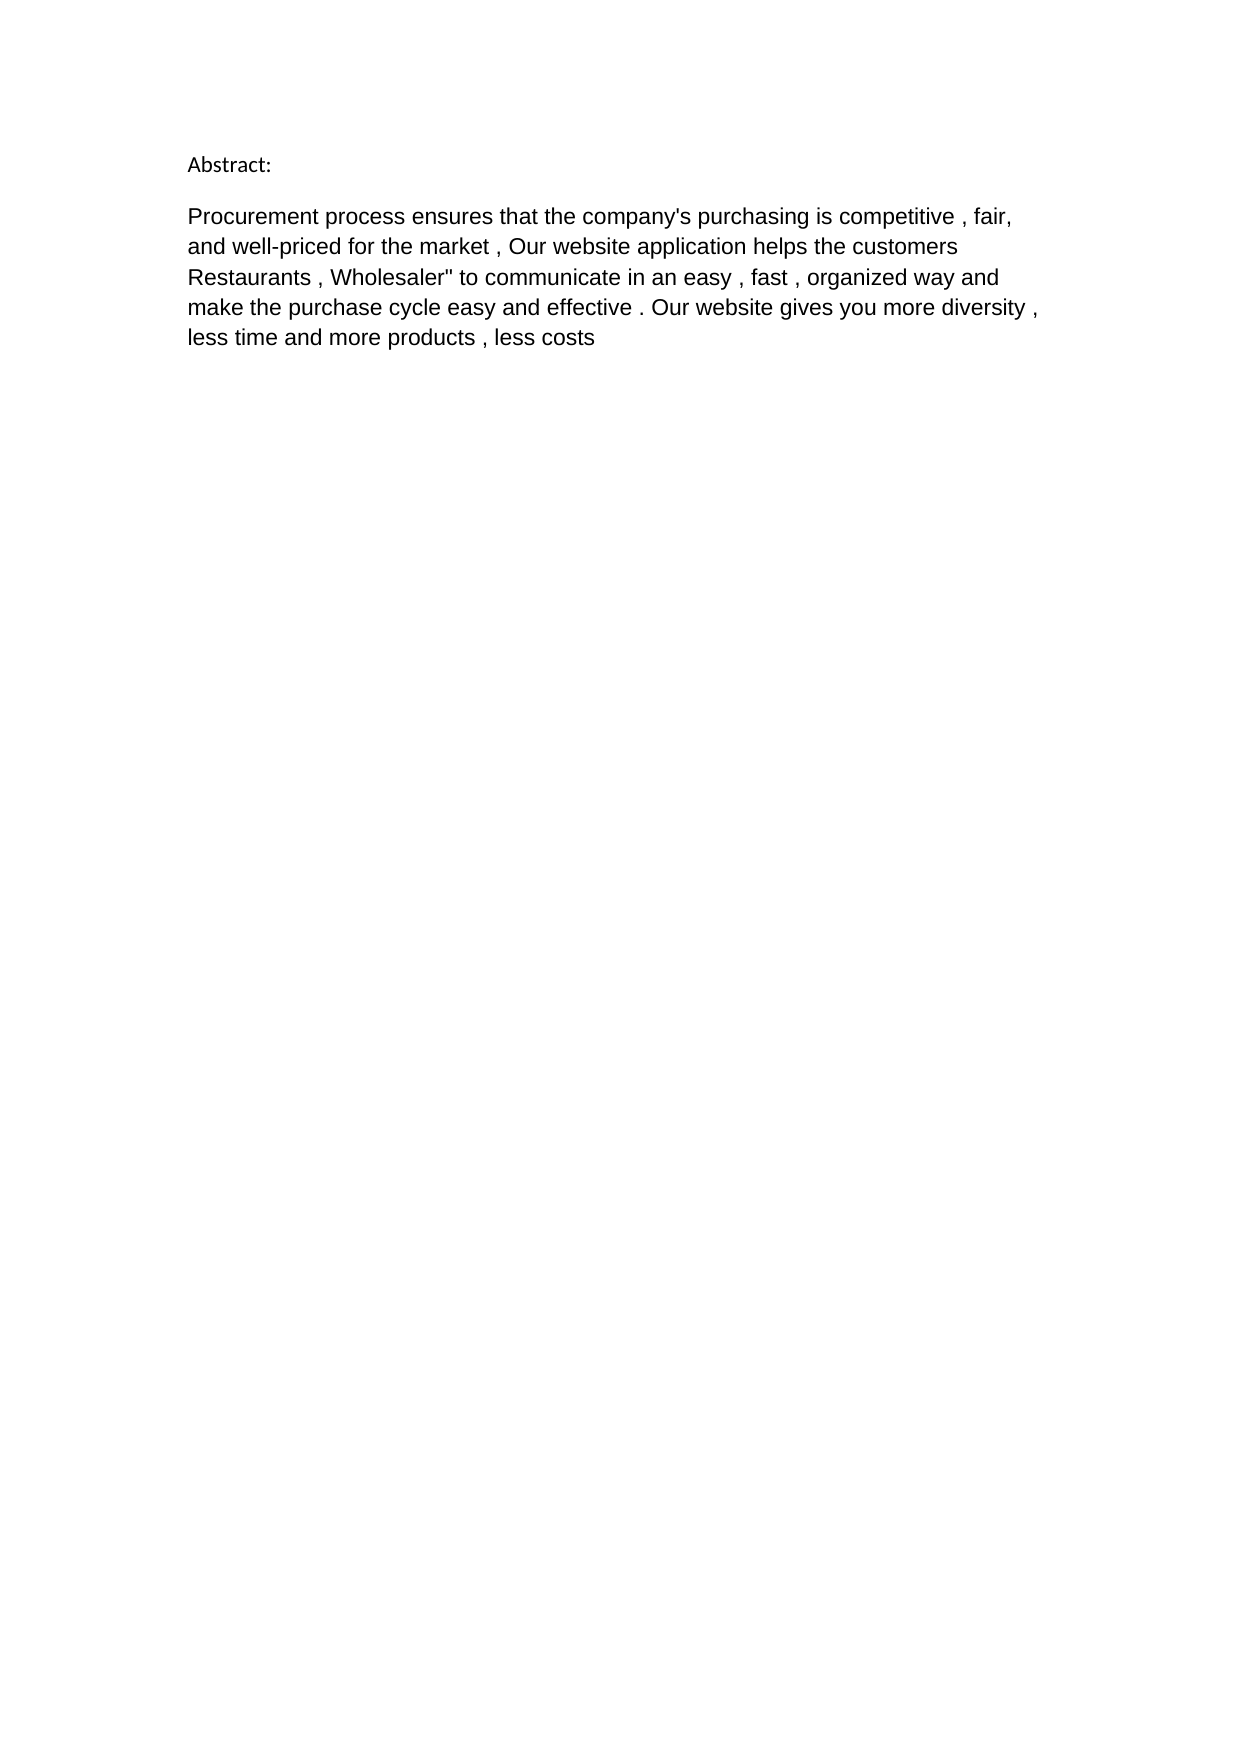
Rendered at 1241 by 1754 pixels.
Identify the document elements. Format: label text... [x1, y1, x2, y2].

text Procurement process ensures that the company's purchasing is competitive , fair, and well-priced for the market , Our website application helps the customers Restaurants , Wholesaler" to communicate in an easy , fast , organized way and make the purchase cycle easy and effective . Our website gives you more diversity , less time and more products , less costs [187, 203, 1053, 350]
text Abstract: [187, 150, 1053, 178]
